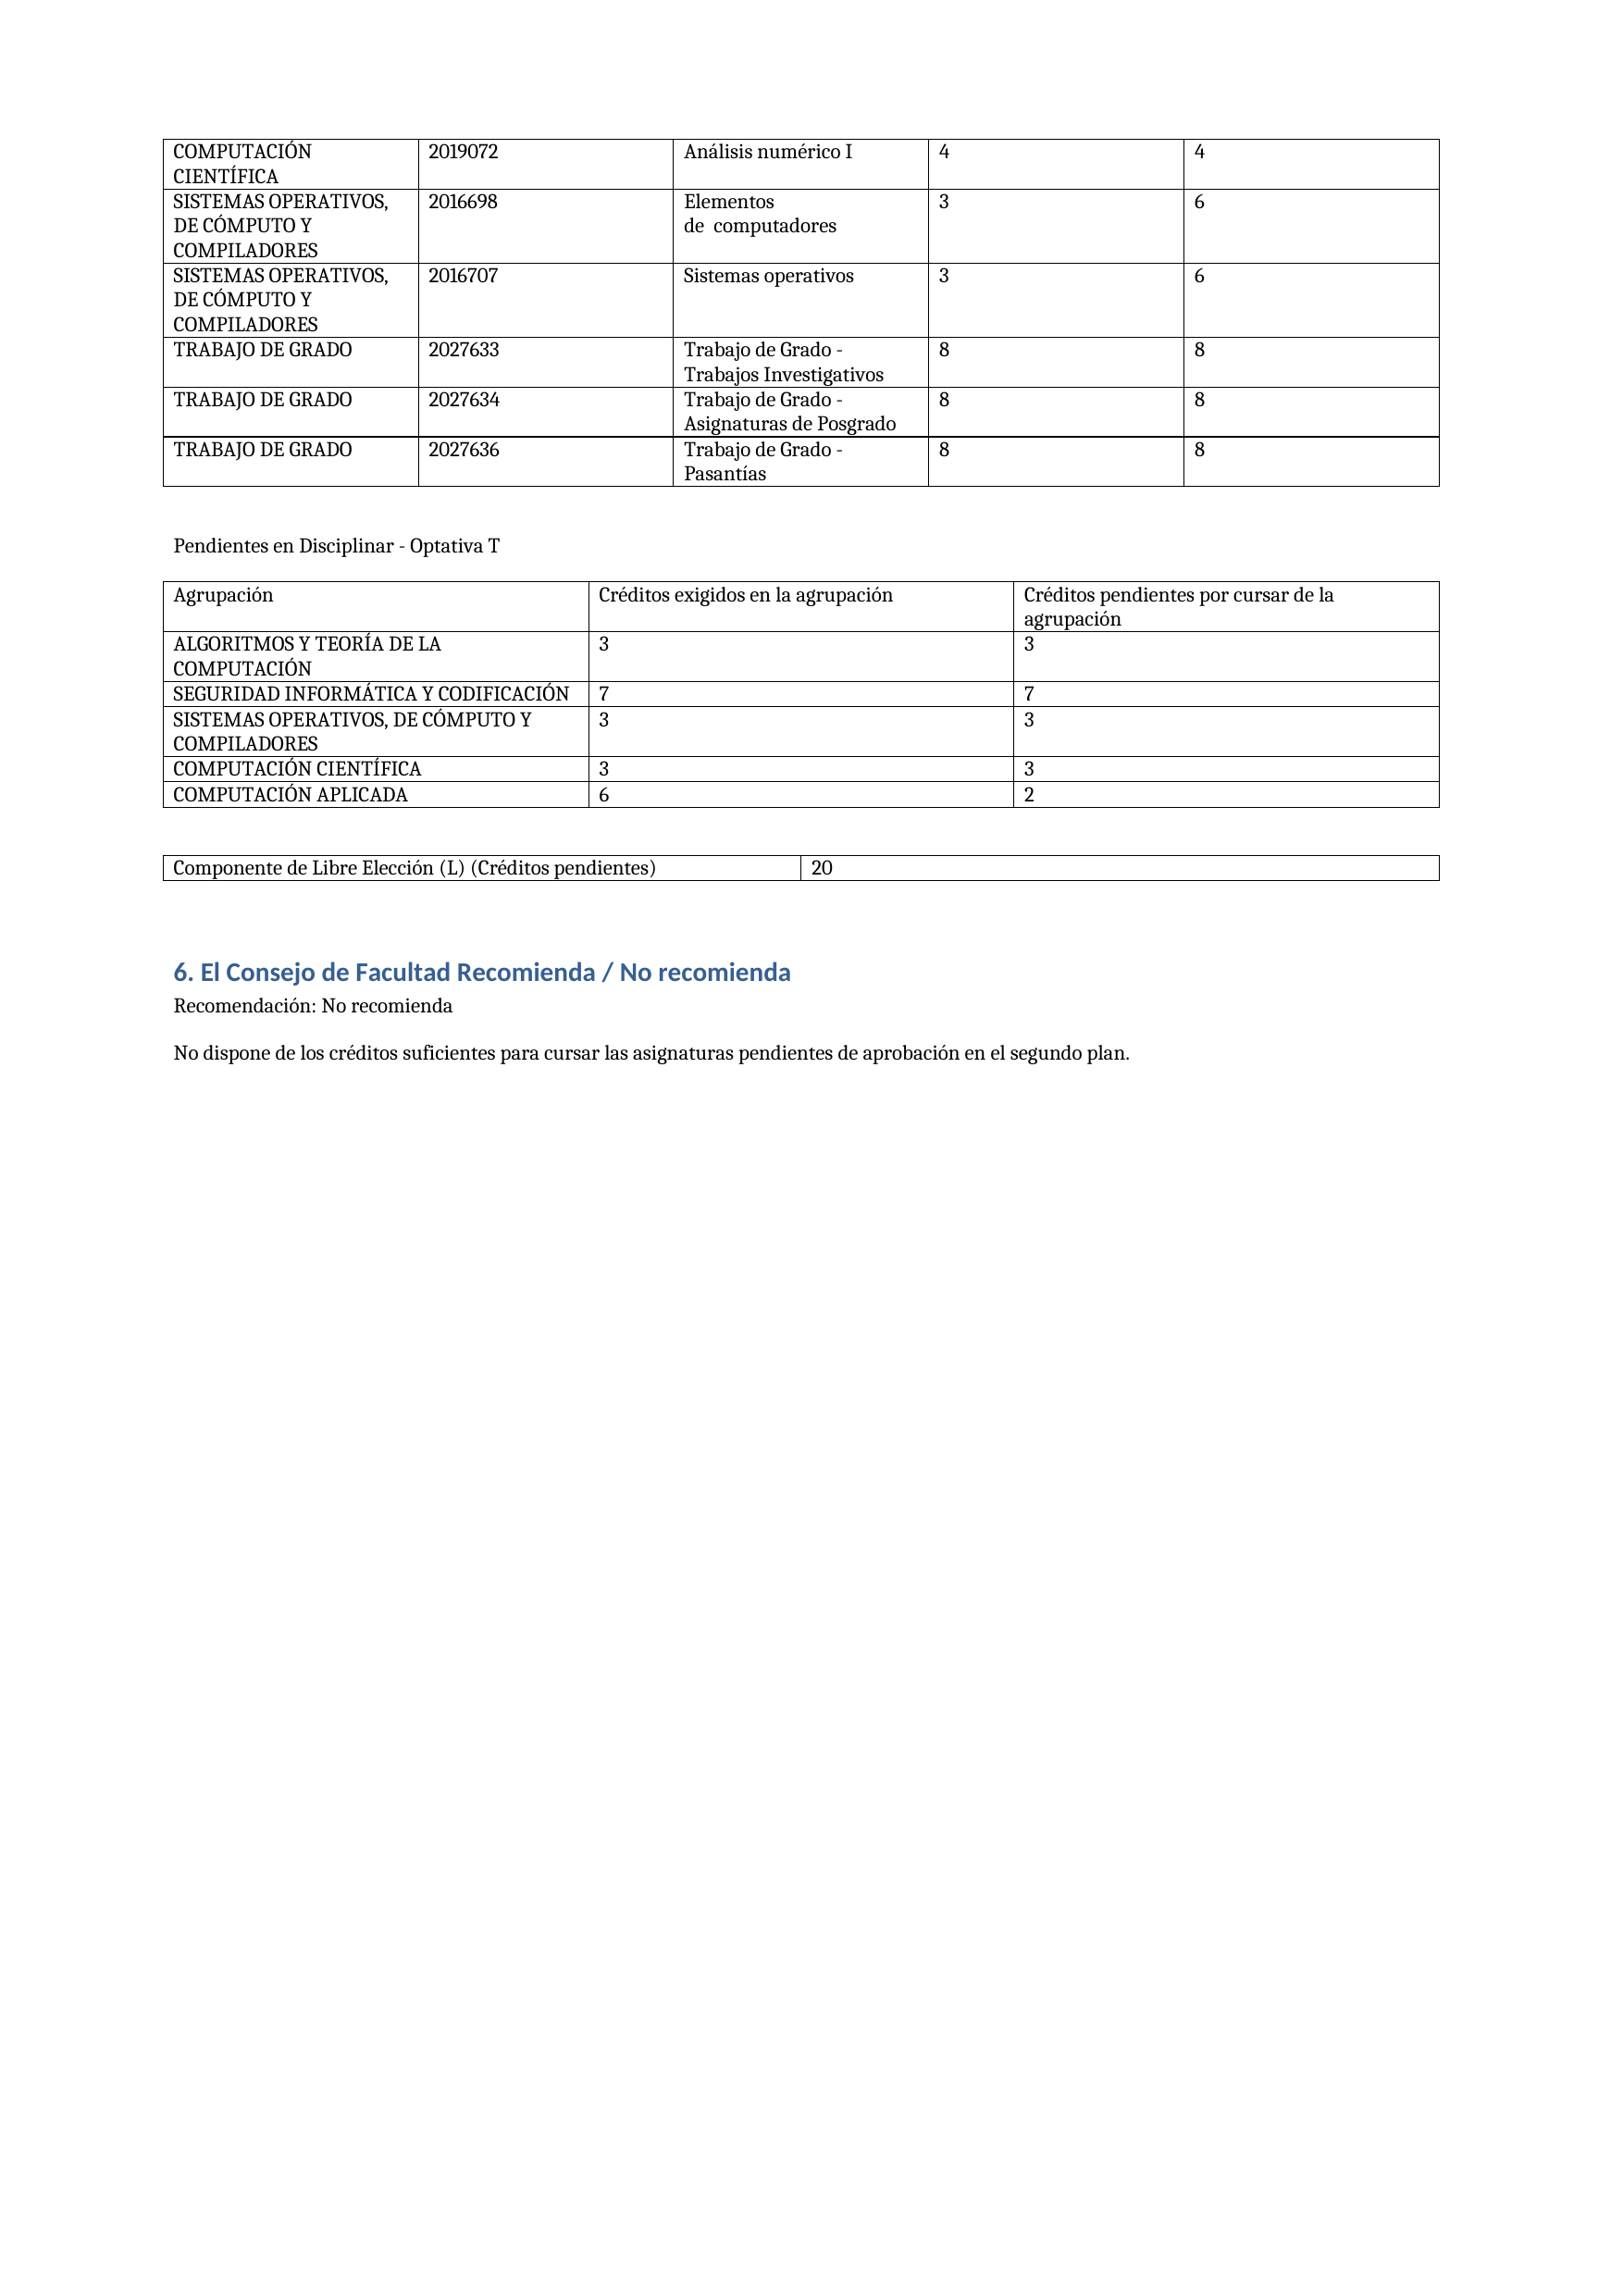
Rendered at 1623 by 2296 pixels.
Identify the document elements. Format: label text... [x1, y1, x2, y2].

table_header Agrupación [164, 582, 588, 631]
table_cell COMPUTACIÓN APLICADA [164, 782, 588, 807]
table_header 20 [801, 856, 1439, 880]
table_cell ALGORITMOS Y TEORÍA DE LA COMPUTACIÓN [164, 632, 588, 681]
table_cell 2027636 [419, 438, 673, 486]
table_cell SISTEMAS OPERATIVOS, DE CÓMPUTO Y COMPILADORES [164, 707, 588, 756]
table_cell Elementos de computadores [674, 190, 928, 263]
table_cell 8 [929, 388, 1183, 436]
table_cell Trabajo de Grado - Trabajos Investigativos [674, 338, 928, 387]
table_cell Sistemas operativos [674, 264, 928, 337]
table_cell TRABAJO DE GRADO [164, 338, 418, 387]
table_cell 3 [1014, 707, 1439, 756]
table_cell 3 [929, 264, 1183, 337]
table_cell 3 [929, 190, 1183, 263]
table_cell TRABAJO DE GRADO [164, 388, 418, 436]
table_cell 6 [1184, 264, 1439, 337]
text No dispone de los créditos suficientes para cursar las asignaturas pendientes de aprobación en el segundo plan. [173, 1040, 1449, 1065]
table_cell 3 [1014, 757, 1439, 781]
table_cell 7 [1014, 682, 1439, 706]
table_cell Trabajo de Grado - Asignaturas de Posgrado [674, 388, 928, 436]
table_cell 2027633 [419, 338, 673, 387]
table_cell 3 [589, 632, 1013, 681]
table_cell 3 [589, 707, 1013, 756]
table_cell 6 [589, 782, 1013, 807]
table_cell TRABAJO DE GRADO [164, 438, 418, 486]
table_header Créditos exigidos en la agrupación [589, 582, 1013, 631]
table_cell 2019072 [419, 140, 673, 189]
table_header Créditos pendientes por cursar de la agrupación [1014, 582, 1439, 631]
table_cell Trabajo de Grado - Pasantías [674, 438, 928, 486]
table_cell COMPUTACIÓN CIENTÍFICA [164, 757, 588, 781]
table_cell Análisis numérico I [674, 140, 928, 189]
table_cell 8 [1184, 438, 1439, 486]
table_cell SISTEMAS OPERATIVOS, DE CÓMPUTO Y COMPILADORES [164, 190, 418, 263]
table_cell 2016707 [419, 264, 673, 337]
table_cell 7 [589, 682, 1013, 706]
table_cell 6 [1184, 190, 1439, 263]
table_cell SISTEMAS OPERATIVOS, DE CÓMPUTO Y COMPILADORES [164, 264, 418, 337]
table_cell 2027634 [419, 388, 673, 436]
table_header Componente de Libre Elección (L) (Créditos pendientes) [164, 856, 800, 880]
table_cell 2016698 [419, 190, 673, 263]
table_cell 8 [1184, 388, 1439, 436]
text Recomendación: No recomienda [173, 993, 1449, 1018]
table_cell 4 [1184, 140, 1439, 189]
table_cell 4 [929, 140, 1183, 189]
table_cell 8 [929, 338, 1183, 387]
table_cell 8 [929, 438, 1183, 486]
table_cell COMPUTACIÓN CIENTÍFICA [164, 140, 418, 189]
table_cell 2 [1014, 782, 1439, 807]
table_cell 8 [1184, 338, 1439, 387]
subtitle 6. El Consejo de Facultad Recomienda / No recomienda [173, 955, 1449, 988]
table_cell 3 [589, 757, 1013, 781]
table_cell 3 [1014, 632, 1439, 681]
table_cell SEGURIDAD INFORMÁTICA Y CODIFICACIÓN [164, 682, 588, 706]
text Pendientes en Disciplinar - Optativa T [173, 534, 1449, 559]
